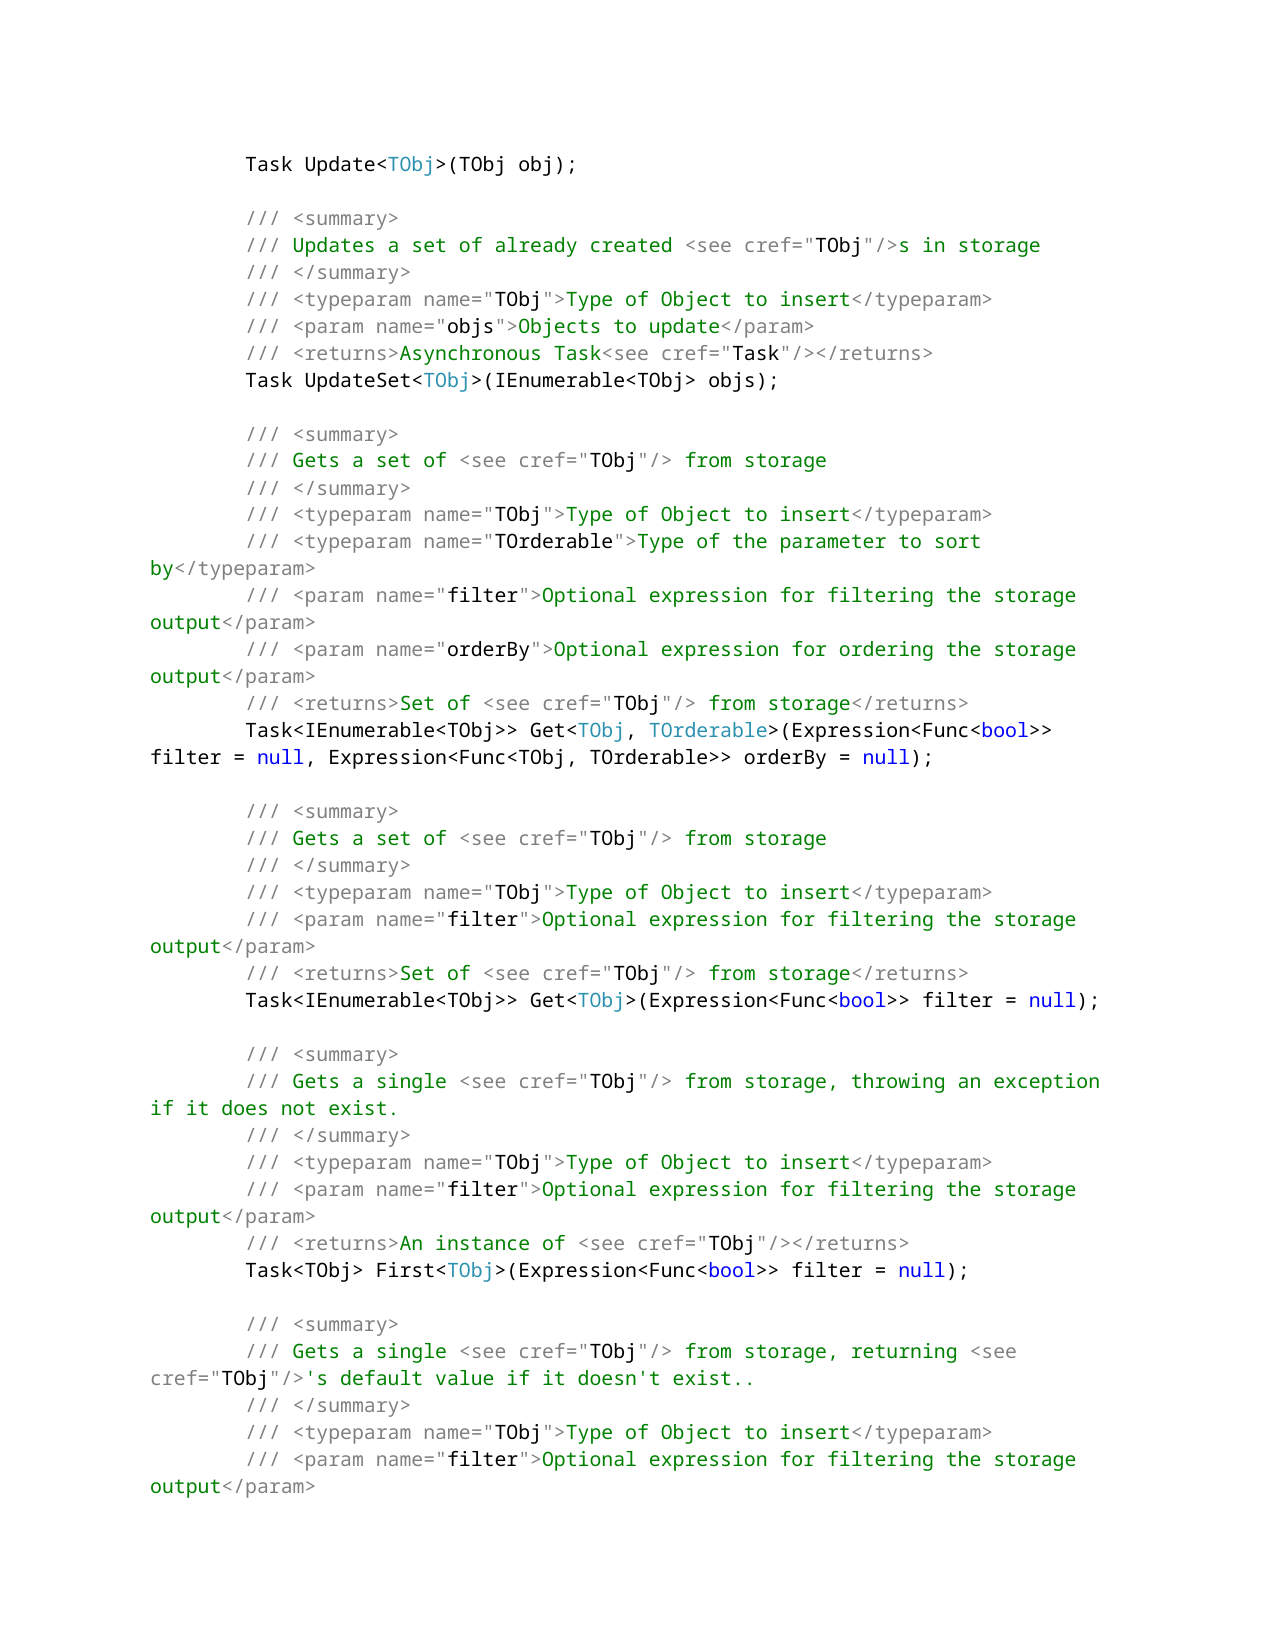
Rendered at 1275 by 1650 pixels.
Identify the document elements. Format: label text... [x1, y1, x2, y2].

text /// Gets a set of <see cref="TObj"/> from storage [150, 447, 1125, 474]
text /// <typeparam name="TObj">Type of Object to insert</typeparam> [150, 501, 1125, 528]
text /// Updates a set of already created <see cref="TObj"/>s in storage [150, 231, 1125, 258]
text /// </summary> [150, 258, 1125, 285]
text /// </summary> [150, 474, 1125, 501]
text /// <typeparam name="TObj">Type of Object to insert</typeparam> [150, 1148, 1125, 1175]
text /// <param name="filter">Optional expression for filtering the storage output</param> [150, 1445, 1125, 1499]
text /// <summary> [150, 420, 1125, 447]
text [150, 285, 1125, 312]
text /// <returns>Set of <see cref="TObj"/> from storage</returns> [150, 959, 1125, 986]
text /// <returns>Set of <see cref="TObj"/> from storage</returns> [150, 689, 1125, 717]
text /// <param name="filter">Optional expression for filtering the storage output</param> [150, 1175, 1125, 1229]
text /// </summary> [150, 1121, 1125, 1148]
text /// </summary> [150, 851, 1125, 878]
text Task<IEnumerable<TObj>> Get<TObj>(Expression<Func<bool>> filter = null); [150, 986, 1125, 1013]
text /// <returns>Asynchronous Task<see cref="Task"/></returns> [150, 339, 1125, 366]
text Task UpdateSet<TObj>(IEnumerable<TObj> objs); [150, 366, 1125, 393]
text /// <summary> [150, 797, 1125, 824]
text Task<TObj> First<TObj>(Expression<Func<bool>> filter = null); [150, 1256, 1125, 1283]
text /// <returns>An instance of <see cref="TObj"/></returns> [150, 1229, 1125, 1256]
text /// <summary> [150, 1310, 1125, 1337]
text /// <summary> [150, 204, 1125, 231]
text /// </summary> [150, 1391, 1125, 1418]
text /// Gets a single <see cref="TObj"/> from storage, throwing an exception if it does not exist. [150, 1067, 1125, 1121]
text /// <typeparam name="TObj">Type of Object to insert</typeparam> [150, 1418, 1125, 1445]
text Task<IEnumerable<TObj>> Get<TObj, TOrderable>(Expression<Func<bool>> filter = null, Expression<Func<TObj, TOrderable>> orderBy = null); [150, 717, 1125, 771]
text /// <param name="objs">Objects to update</param> [150, 312, 1125, 339]
text /// <summary> [150, 1040, 1125, 1067]
text /// Gets a set of <see cref="TObj"/> from storage [150, 824, 1125, 851]
text /// <typeparam name="TObj">Type of Object to insert</typeparam> [150, 878, 1125, 905]
text Task Update<TObj>(TObj obj); [150, 150, 1125, 177]
text /// <param name="orderBy">Optional expression for ordering the storage output</param> [150, 636, 1125, 689]
text /// Gets a single <see cref="TObj"/> from storage, returning <see cref="TObj"/>'s default value if it doesn't exist.. [150, 1337, 1125, 1391]
text /// <param name="filter">Optional expression for filtering the storage output</param> [150, 905, 1125, 959]
text /// <param name="filter">Optional expression for filtering the storage output</param> [150, 582, 1125, 636]
text /// <typeparam name="TOrderable">Type of the parameter to sort by</typeparam> [150, 528, 1125, 582]
